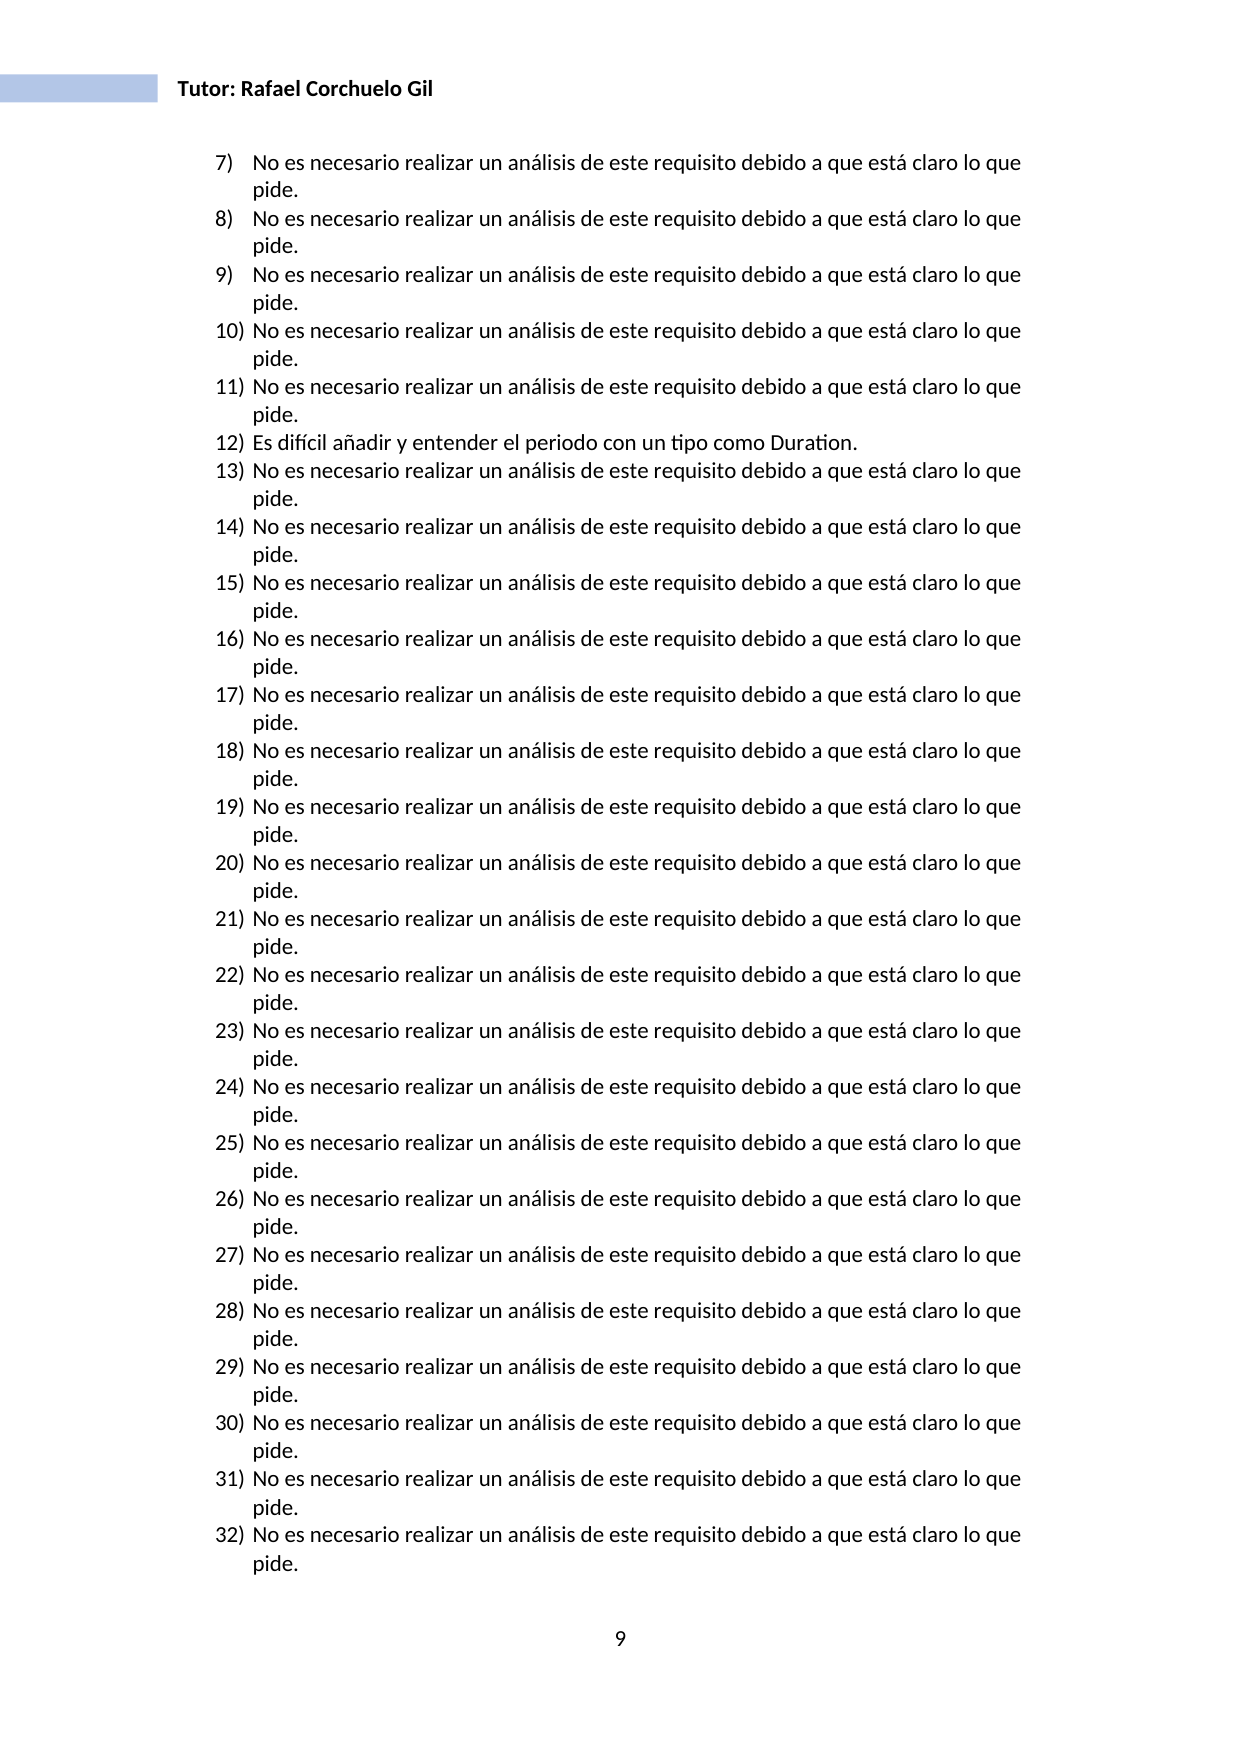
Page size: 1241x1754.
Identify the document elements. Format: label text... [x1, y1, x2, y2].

list No es necesario realizar un análisis de este requisito debido a que está claro lo que pide. [215, 1408, 1063, 1464]
list No es necesario realizar un análisis de este requisito debido a que está claro lo que pide. [215, 1296, 1063, 1352]
list No es necesario realizar un análisis de este requisito debido a que está claro lo que pide. [215, 316, 1063, 372]
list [215, 1464, 1063, 1521]
list No es necesario realizar un análisis de este requisito debido a que está claro lo que pide. [215, 736, 1063, 792]
list No es necesario realizar un análisis de este requisito debido a que está claro lo que pide. [215, 904, 1063, 960]
list No es necesario realizar un análisis de este requisito debido a que está claro lo que pide. [215, 960, 1063, 1016]
list No es necesario realizar un análisis de este requisito debido a que está claro lo que pide. [215, 1128, 1063, 1184]
list No es necesario realizar un análisis de este requisito debido a que está claro lo que pide. [215, 792, 1063, 848]
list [215, 1521, 1063, 1577]
list Es difícil añadir y entender el periodo con un tipo como Duration. [215, 428, 1063, 456]
list No es necesario realizar un análisis de este requisito debido a que está claro lo que pide. [215, 848, 1063, 904]
list No es necesario realizar un análisis de este requisito debido a que está claro lo que pide. [215, 456, 1063, 512]
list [215, 204, 1063, 260]
list No es necesario realizar un análisis de este requisito debido a que está claro lo que pide. [215, 1184, 1063, 1240]
list No es necesario realizar un análisis de este requisito debido a que está claro lo que pide. [215, 624, 1063, 680]
list No es necesario realizar un análisis de este requisito debido a que está claro lo que pide. [215, 1240, 1063, 1296]
list No es necesario realizar un análisis de este requisito debido a que está claro lo que pide. [215, 1072, 1063, 1128]
list No es necesario realizar un análisis de este requisito debido a que está claro lo que pide. [215, 372, 1063, 428]
list No es necesario realizar un análisis de este requisito debido a que está claro lo que pide. [215, 680, 1063, 736]
list No es necesario realizar un análisis de este requisito debido a que está claro lo que pide. [215, 1352, 1063, 1408]
list No es necesario realizar un análisis de este requisito debido a que está claro lo que pide. [215, 1016, 1063, 1072]
list No es necesario realizar un análisis de este requisito debido a que está claro lo que pide. [215, 260, 1063, 316]
list No es necesario realizar un análisis de este requisito debido a que está claro lo que pide. [215, 568, 1063, 624]
list No es necesario realizar un análisis de este requisito debido a que está claro lo que pide. [215, 512, 1063, 568]
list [215, 148, 1063, 204]
